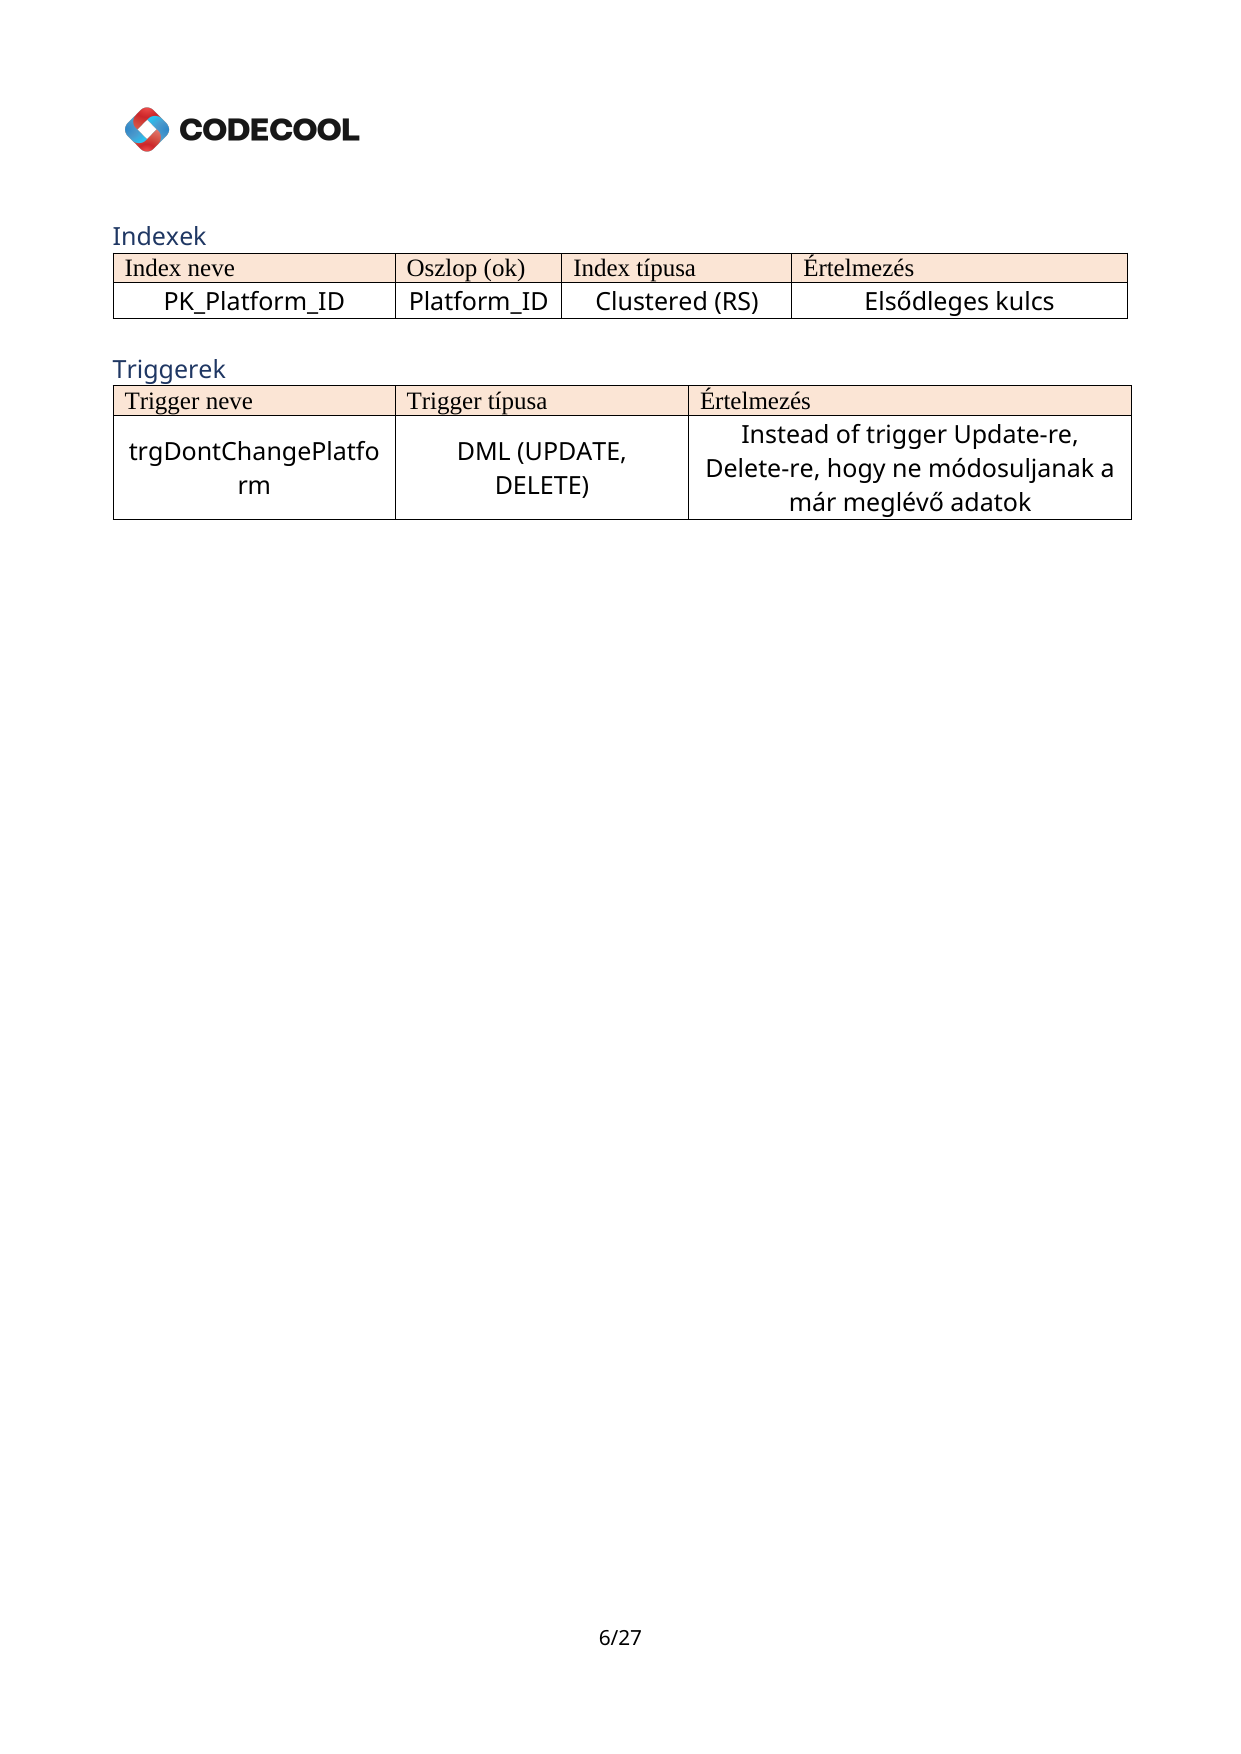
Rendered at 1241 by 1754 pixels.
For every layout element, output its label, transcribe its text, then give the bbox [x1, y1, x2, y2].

table_cell Platform_ID [396, 283, 561, 317]
subtitle Triggerek [112, 351, 1128, 385]
picture [112, 73, 372, 186]
table_header Értelmezés [792, 254, 1127, 282]
table_cell PK_Platform_ID [114, 283, 395, 317]
table_header Trigger neve [114, 386, 395, 415]
table_header Index neve [114, 254, 395, 282]
table_cell DML (UPDATE, DELETE) [396, 416, 688, 518]
table_cell Elsődleges kulcs [792, 283, 1127, 317]
table_header Oszlop (ok) [396, 254, 561, 282]
table_cell trgDontChangePlatform [114, 416, 395, 518]
table_header Trigger típusa [396, 386, 688, 415]
table_header Index típusa [562, 254, 791, 282]
subtitle Indexek [112, 218, 1128, 252]
table_cell Instead of trigger Update-re, Delete-re, hogy ne módosuljanak a már meglévő adatok [689, 416, 1131, 518]
table_header Értelmezés [689, 386, 1131, 415]
table_cell Clustered (RS) [562, 283, 791, 317]
